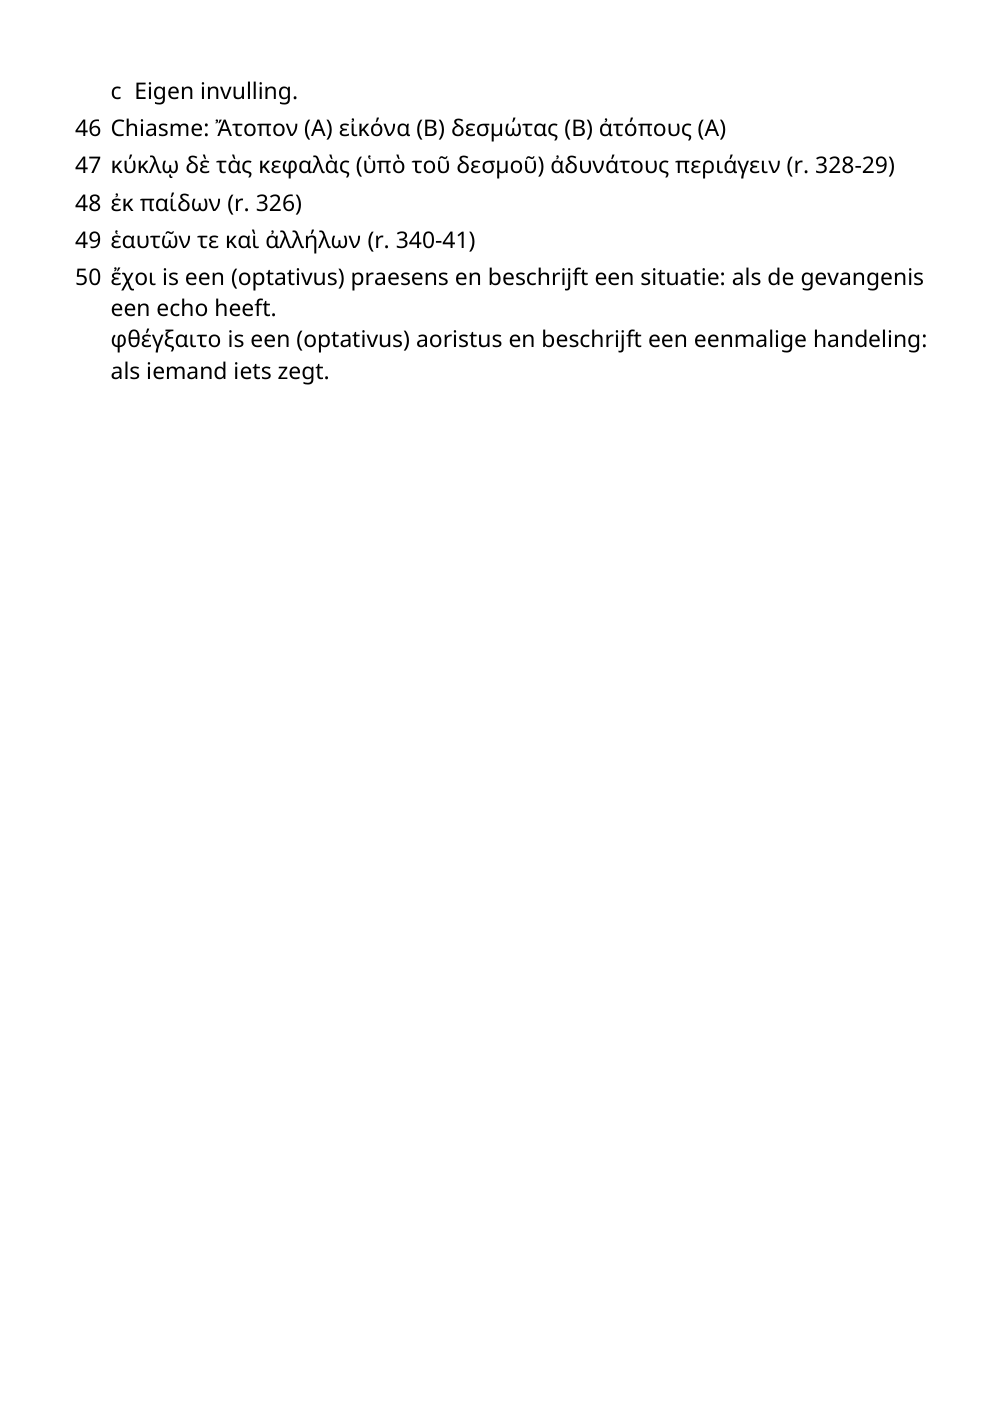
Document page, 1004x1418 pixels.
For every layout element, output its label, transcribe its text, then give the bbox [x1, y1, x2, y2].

text 48 ἐκ παίδων (r. 326) [75, 187, 929, 218]
text 46 Chiasme: Ἄτοπον (A) εἰκόνα (B) δεσµώτας (B) ἀτόπους (A) [75, 112, 929, 143]
text 47 κύκλῳ δὲ τὰς κεφαλὰς (ὑπὸ τοῦ δεσµοῦ) ἀδυνάτους περιάγειν (r. 328-29) [75, 149, 929, 181]
text c Eigen invulling. [75, 75, 929, 106]
text 50 ἔχοι is een (optativus) praesens en beschrijft een situatie: als de gevangenis een echo heeft. [75, 261, 929, 323]
text 49 ἑαυτῶν τε καὶ ἀλλήλων (r. 340-41) [75, 224, 929, 255]
text φθέγξαιτο is een (optativus) aoristus en beschrijft een eenmalige handeling: als iemand iets zegt. [75, 323, 929, 386]
